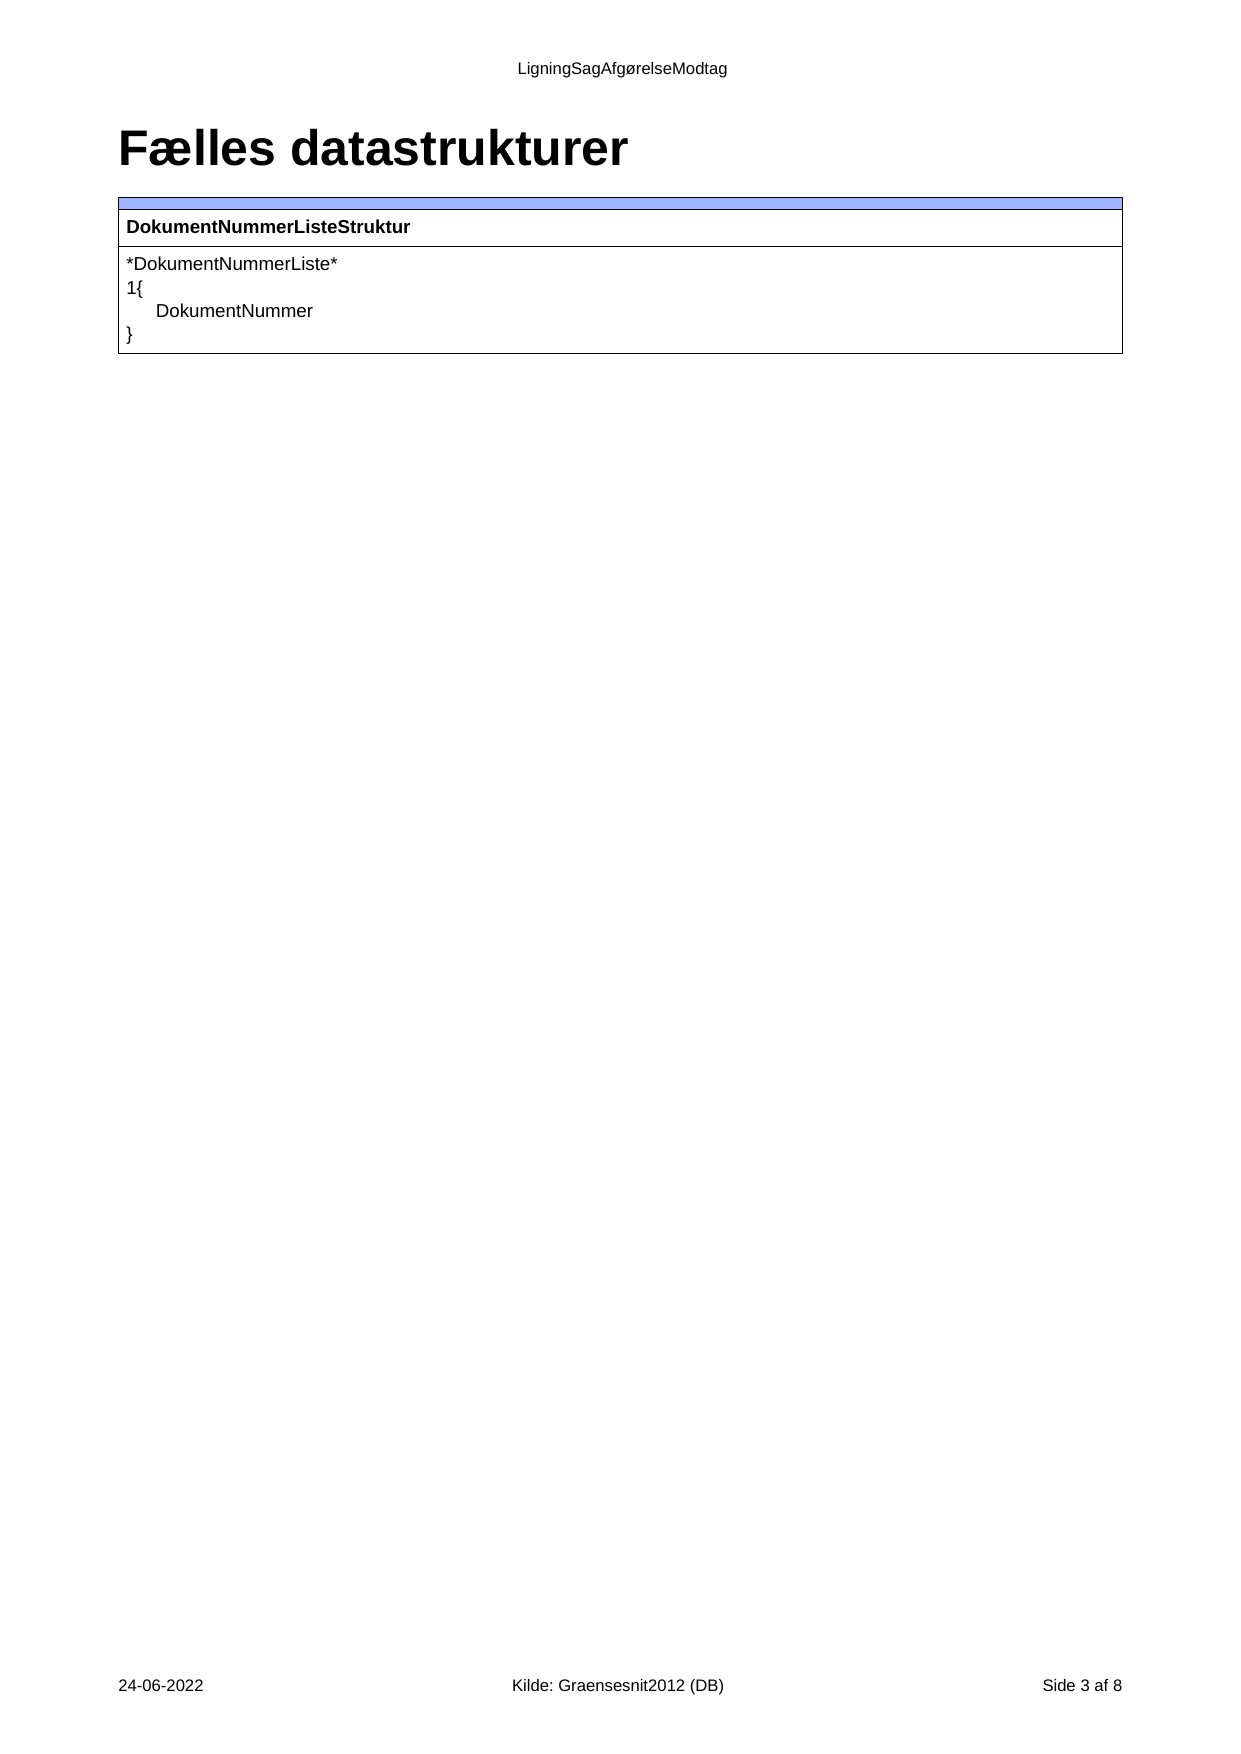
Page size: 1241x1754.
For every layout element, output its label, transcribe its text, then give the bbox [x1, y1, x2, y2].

title Fælles datastrukturer [118, 118, 1122, 176]
table_cell DokumentNummerListeStruktur [119, 210, 1122, 246]
table_header [119, 198, 1122, 209]
table_cell *DokumentNummerListe* 1{ DokumentNummer } [119, 247, 1122, 352]
